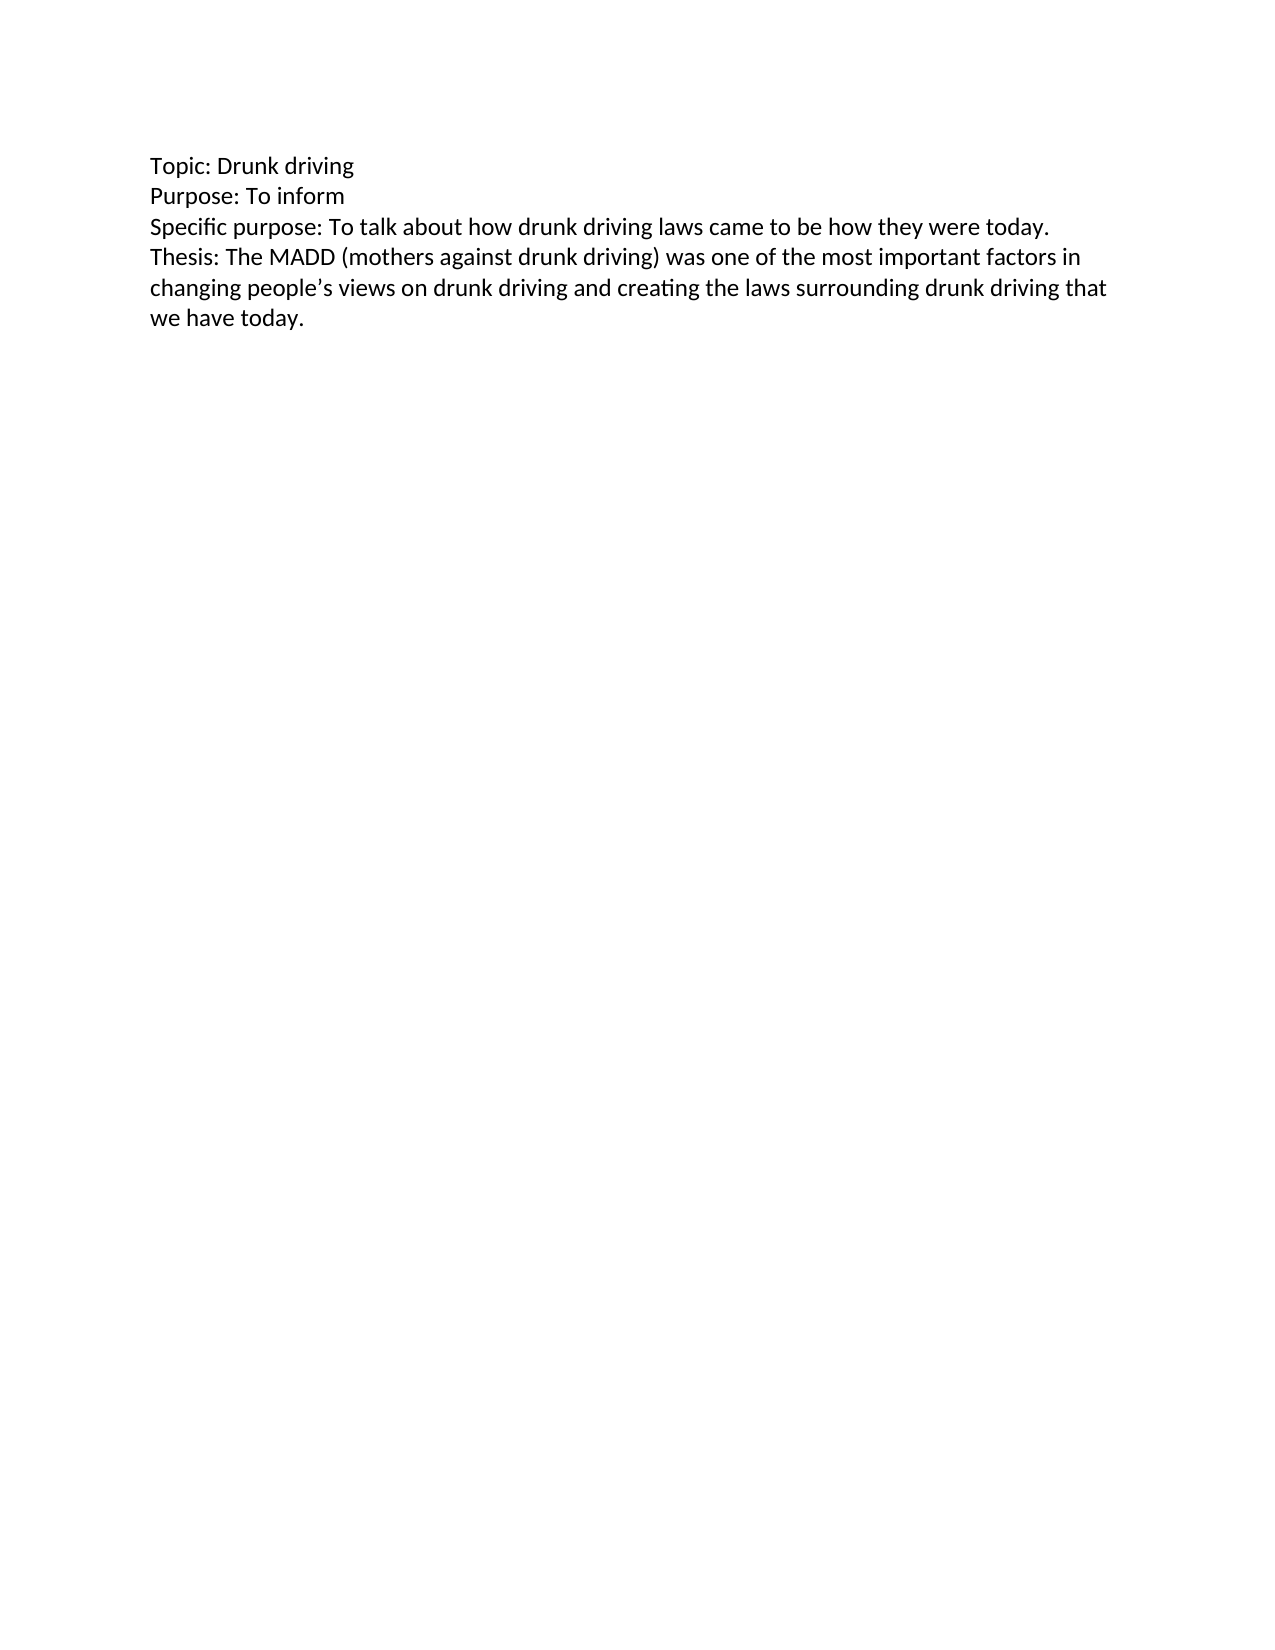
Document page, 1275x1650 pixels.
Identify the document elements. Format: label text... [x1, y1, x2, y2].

text Specific purpose: To talk about how drunk driving laws came to be how they were today. [150, 211, 1125, 242]
text Thesis: The MADD (mothers against drunk driving) was one of the most important factors in changing people’s views on drunk driving and creating the laws surrounding drunk driving that we have today. [150, 242, 1125, 333]
text Topic: Drunk driving [150, 150, 1125, 181]
text Purpose: To inform [150, 181, 1125, 211]
